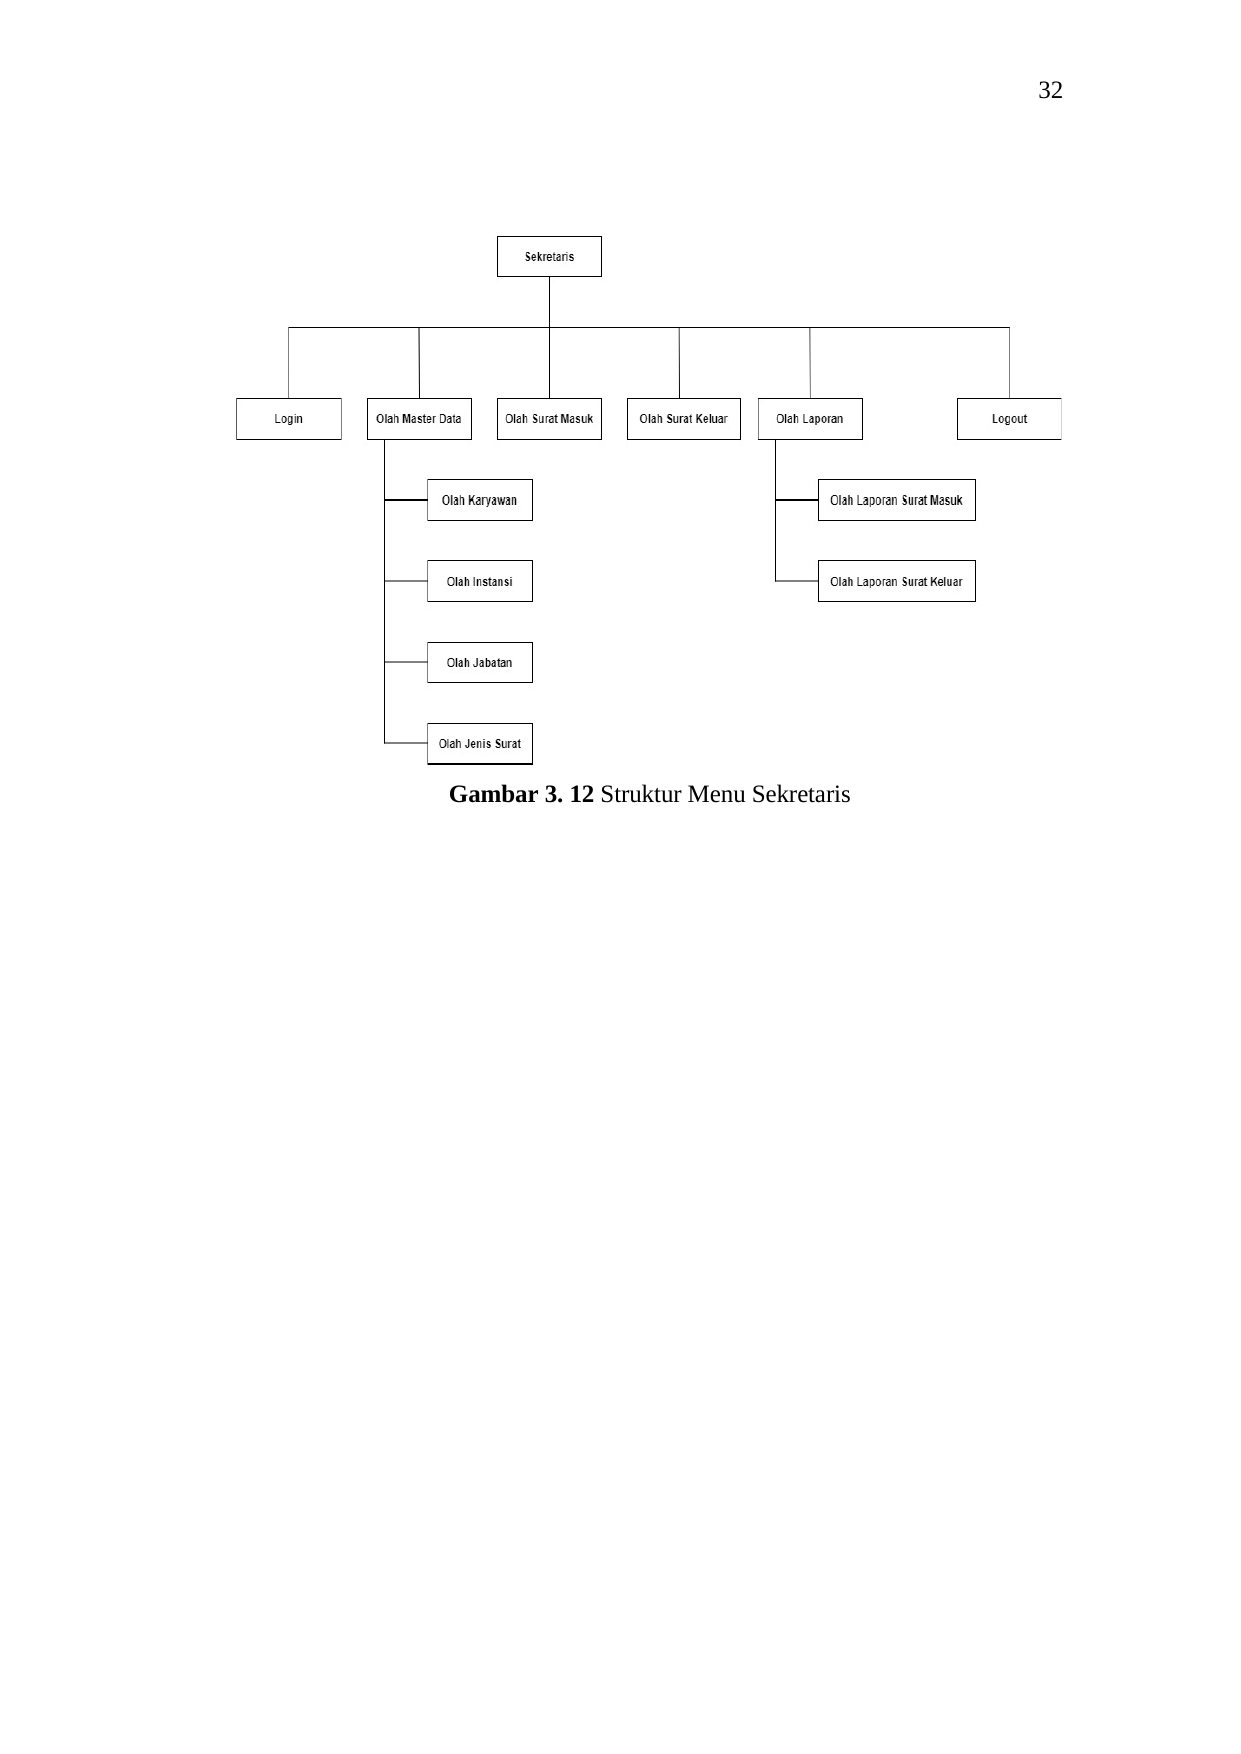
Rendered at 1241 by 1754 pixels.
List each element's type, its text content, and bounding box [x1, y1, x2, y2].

picture [236, 236, 1062, 765]
text Gambar 3. 12 Struktur Menu Sekretaris [236, 779, 1063, 807]
